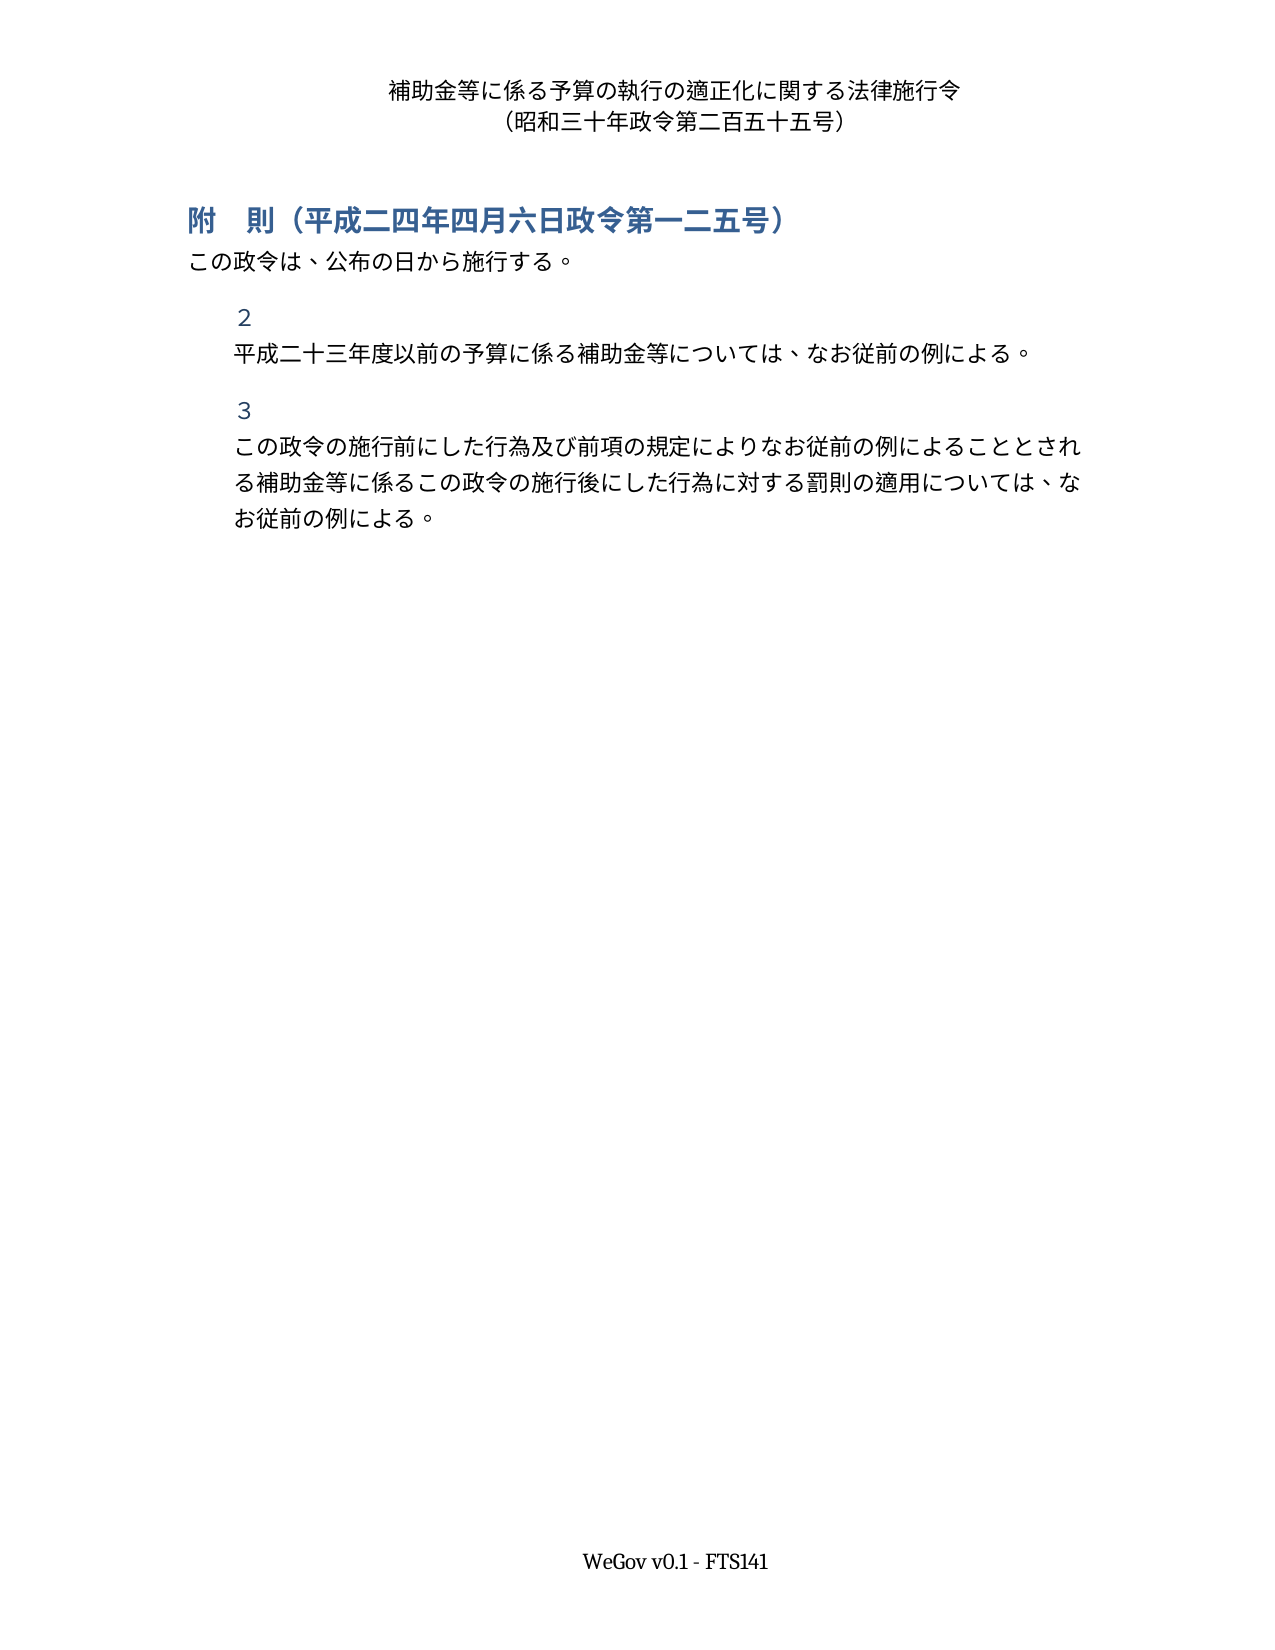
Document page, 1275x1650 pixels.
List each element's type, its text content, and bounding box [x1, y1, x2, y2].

subtitle 附 則（平成二四年四月六日政令第一二五号） [187, 200, 1087, 240]
subtitle ３ [233, 395, 1087, 426]
text 平成二十三年度以前の予算に係る補助金等については、なお従前の例による。 [233, 338, 1087, 369]
text この政令は、公布の日から施行する。 [187, 246, 1087, 277]
text この政令の施行前にした行為及び前項の規定によりなお従前の例によることとされる補助金等に係るこの政令の施行後にした行為に対する罰則の適用については、なお従前の例による。 [233, 431, 1087, 534]
subtitle ２ [233, 302, 1087, 334]
